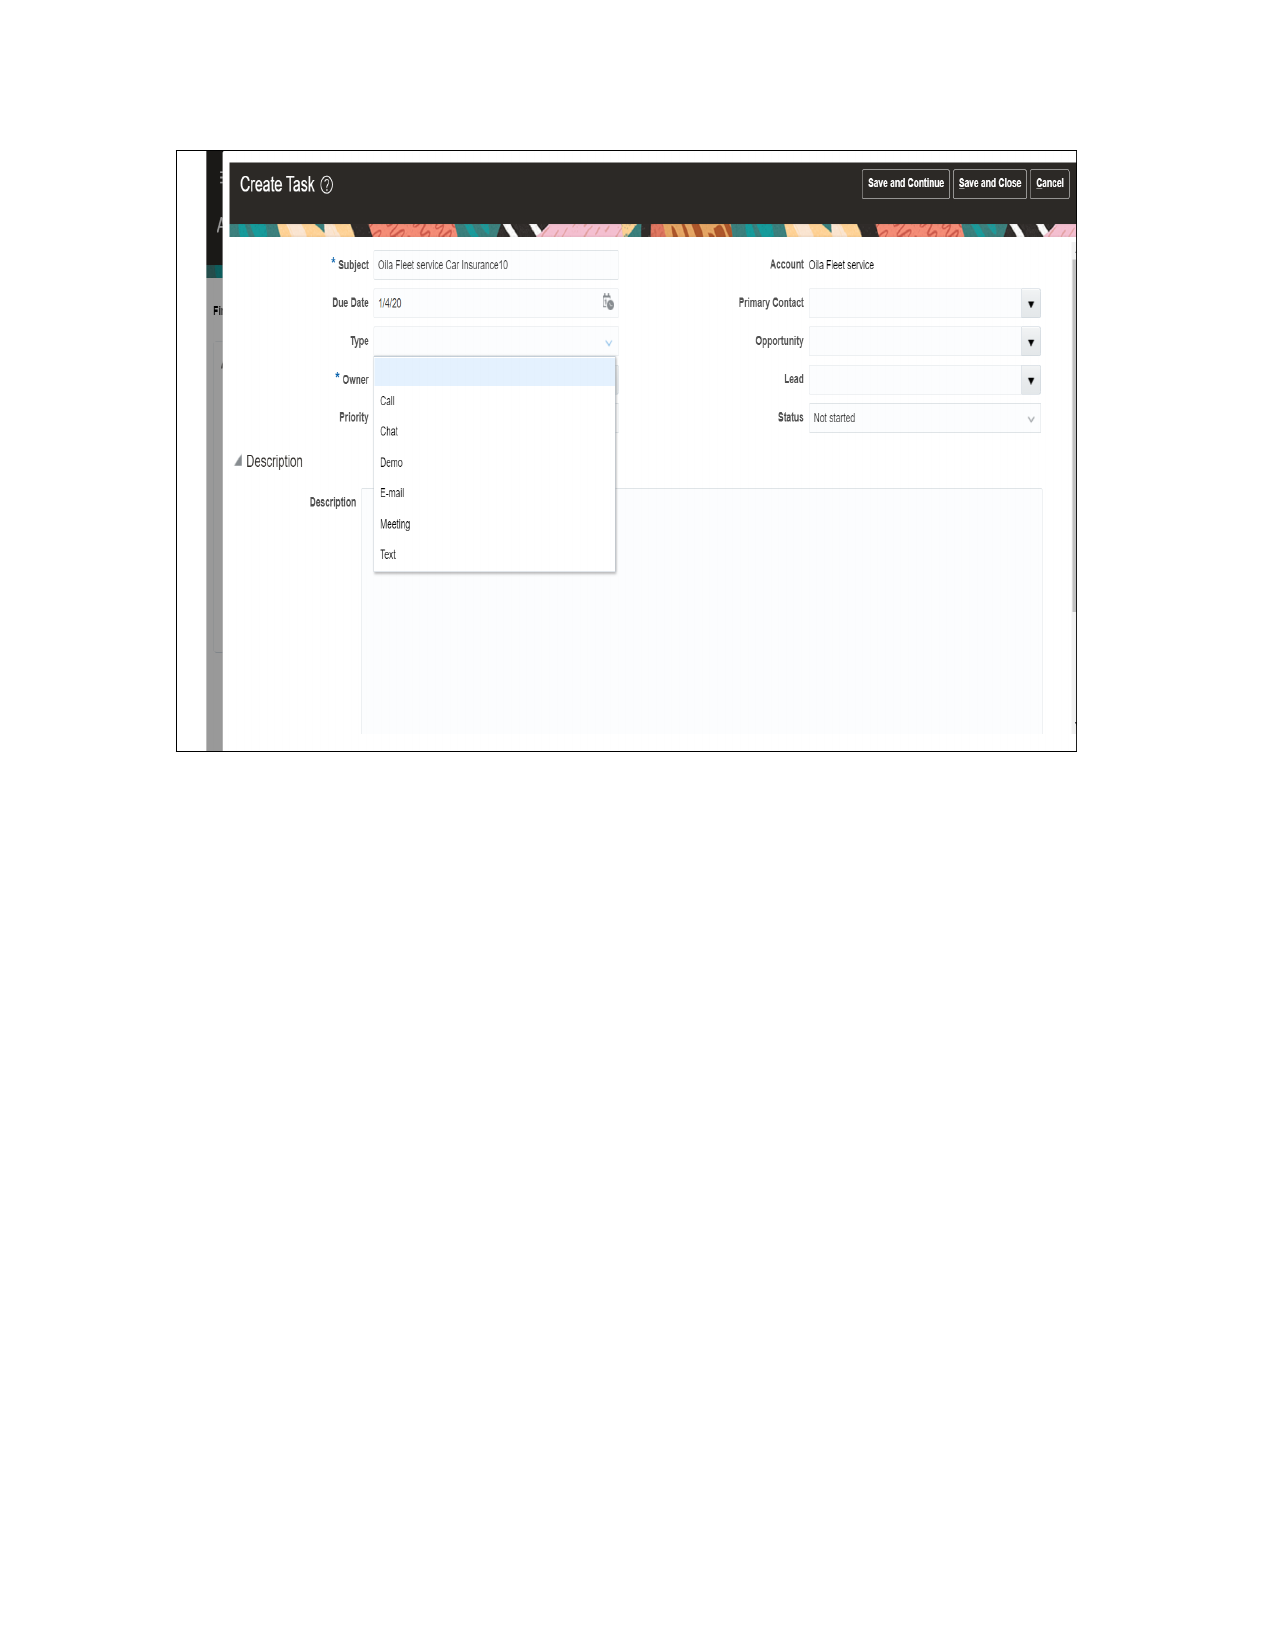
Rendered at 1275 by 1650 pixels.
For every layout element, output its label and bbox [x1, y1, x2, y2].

picture [206, 151, 1077, 751]
table_cell [177, 151, 206, 751]
